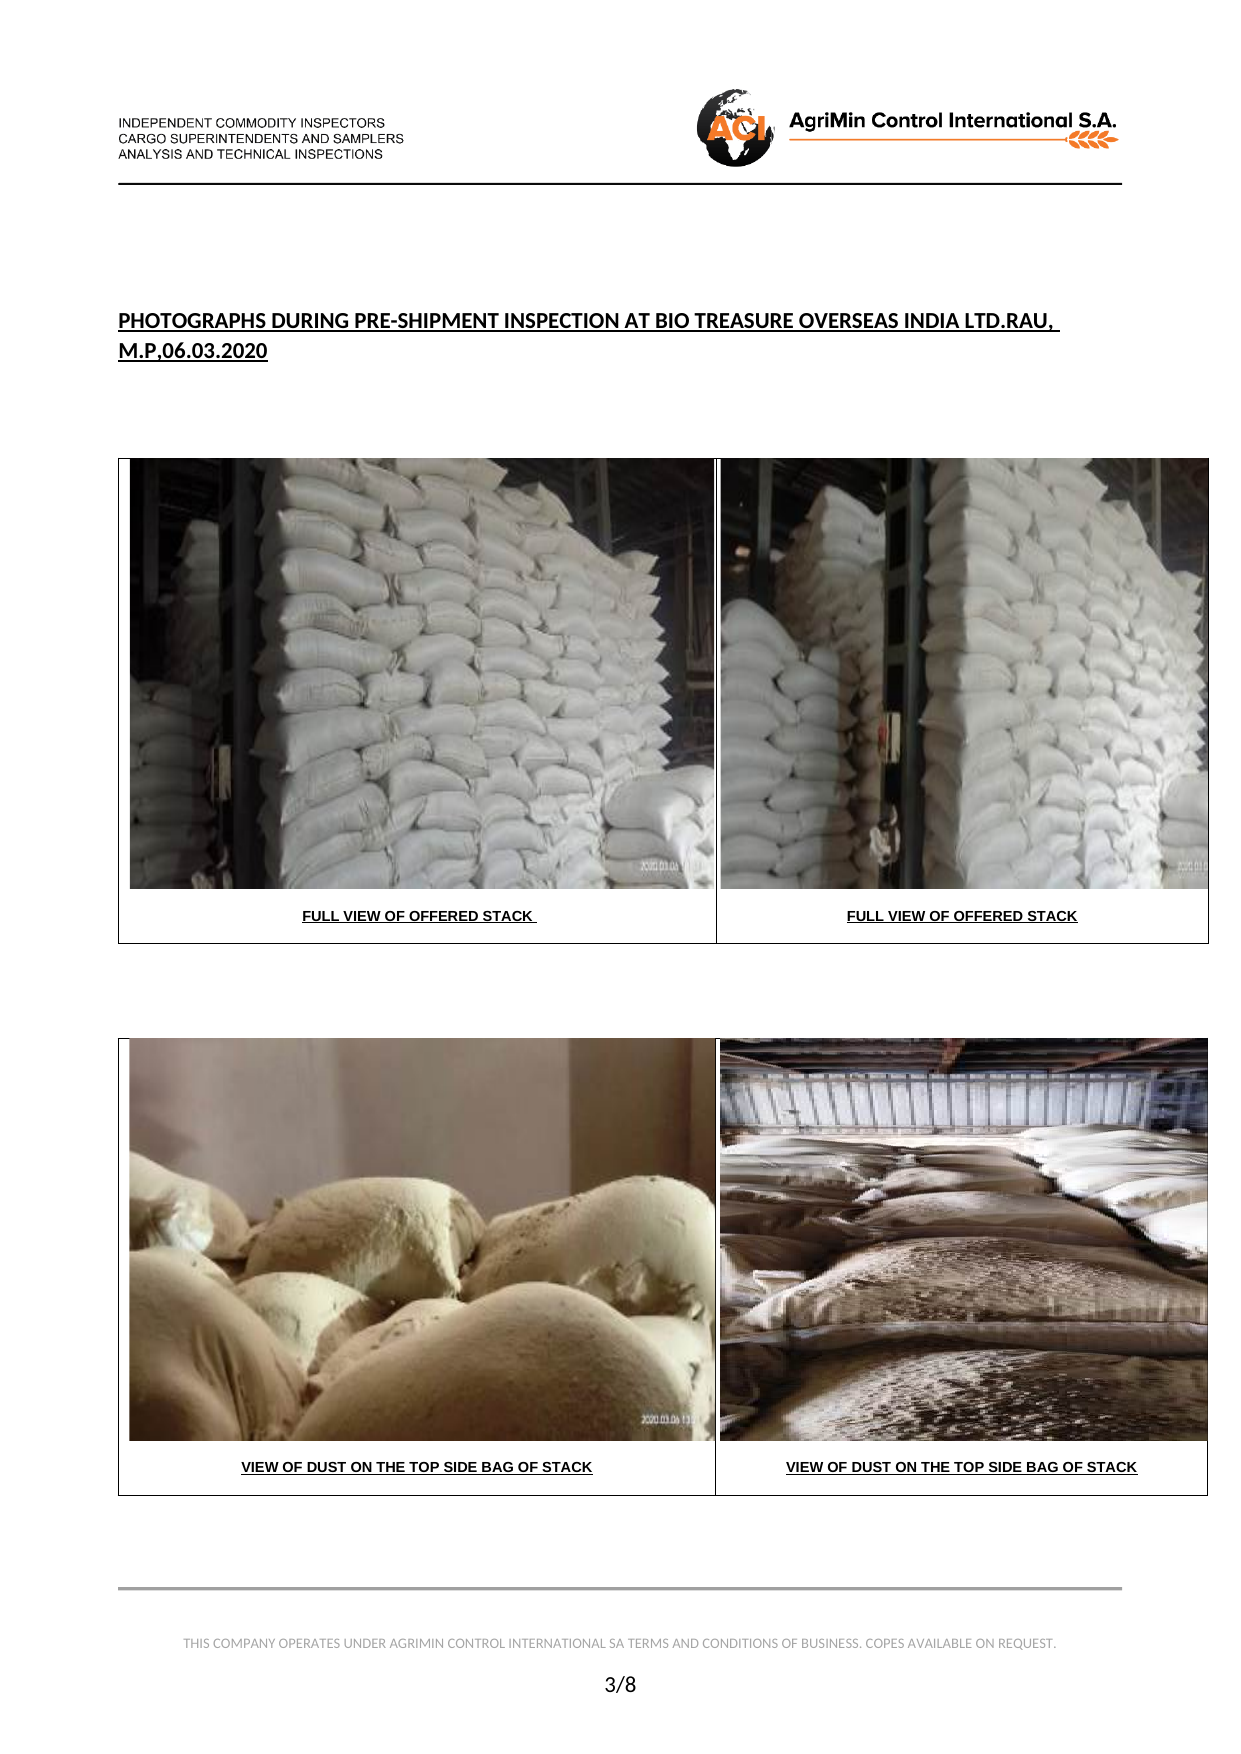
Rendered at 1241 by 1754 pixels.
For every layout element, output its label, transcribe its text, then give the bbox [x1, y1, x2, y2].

table_header VIEW OF DUST ON THE TOP SIDE BAG OF STACK [119, 1039, 715, 1494]
picture [129, 1038, 716, 1441]
picture [720, 1038, 1208, 1441]
picture [129, 458, 715, 889]
table_header FULL VIEW OF OFFERED STACK [717, 459, 1208, 943]
table_header FULL VIEW OF OFFERED STACK [119, 459, 716, 943]
text PHOTOGRAPHS DURING PRE-SHIPMENT INSPECTION AT BIO TREASURE OVERSEAS INDIA LTD.RAU, M.P,06.03.2020 [118, 306, 1122, 364]
picture [720, 458, 1208, 889]
picture [118, 88, 1123, 185]
table_header VIEW OF DUST ON THE TOP SIDE BAG OF STACK [716, 1039, 1207, 1494]
